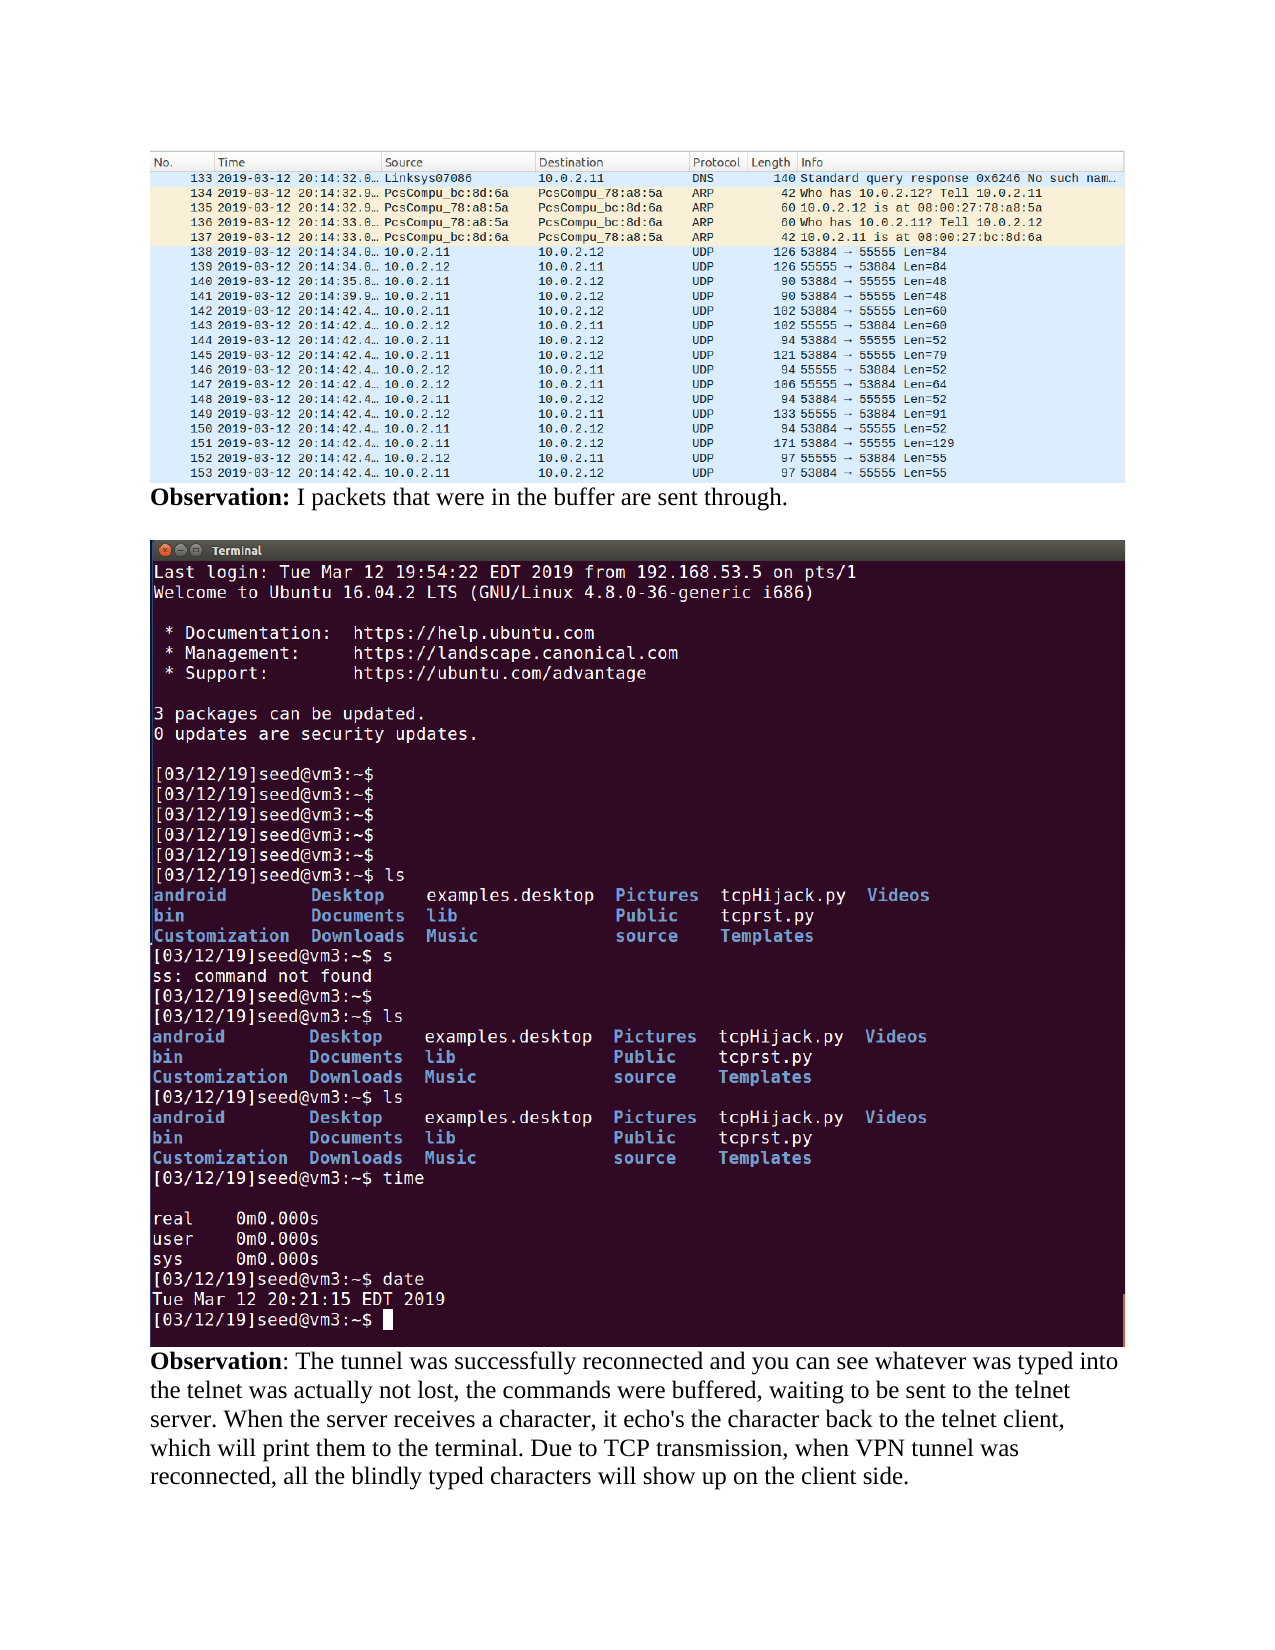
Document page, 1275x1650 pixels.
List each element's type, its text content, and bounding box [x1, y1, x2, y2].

text Observation: I packets that were in the buffer are sent through. [150, 483, 1125, 511]
text Observation: The tunnel was successfully reconnected and you can see whatever was typed into the telnet was actually not lost, the commands were buffered, waiting to be sent to the telnet server. When the server receives a character, it echo's the character back to the telnet client, which will print them to the terminal. Due to TCP transmission, when VPN tunnel was reconnected, all the blindly typed characters will show up on the client side. [150, 1347, 1125, 1490]
picture [150, 150, 1125, 483]
picture [150, 540, 1125, 1347]
